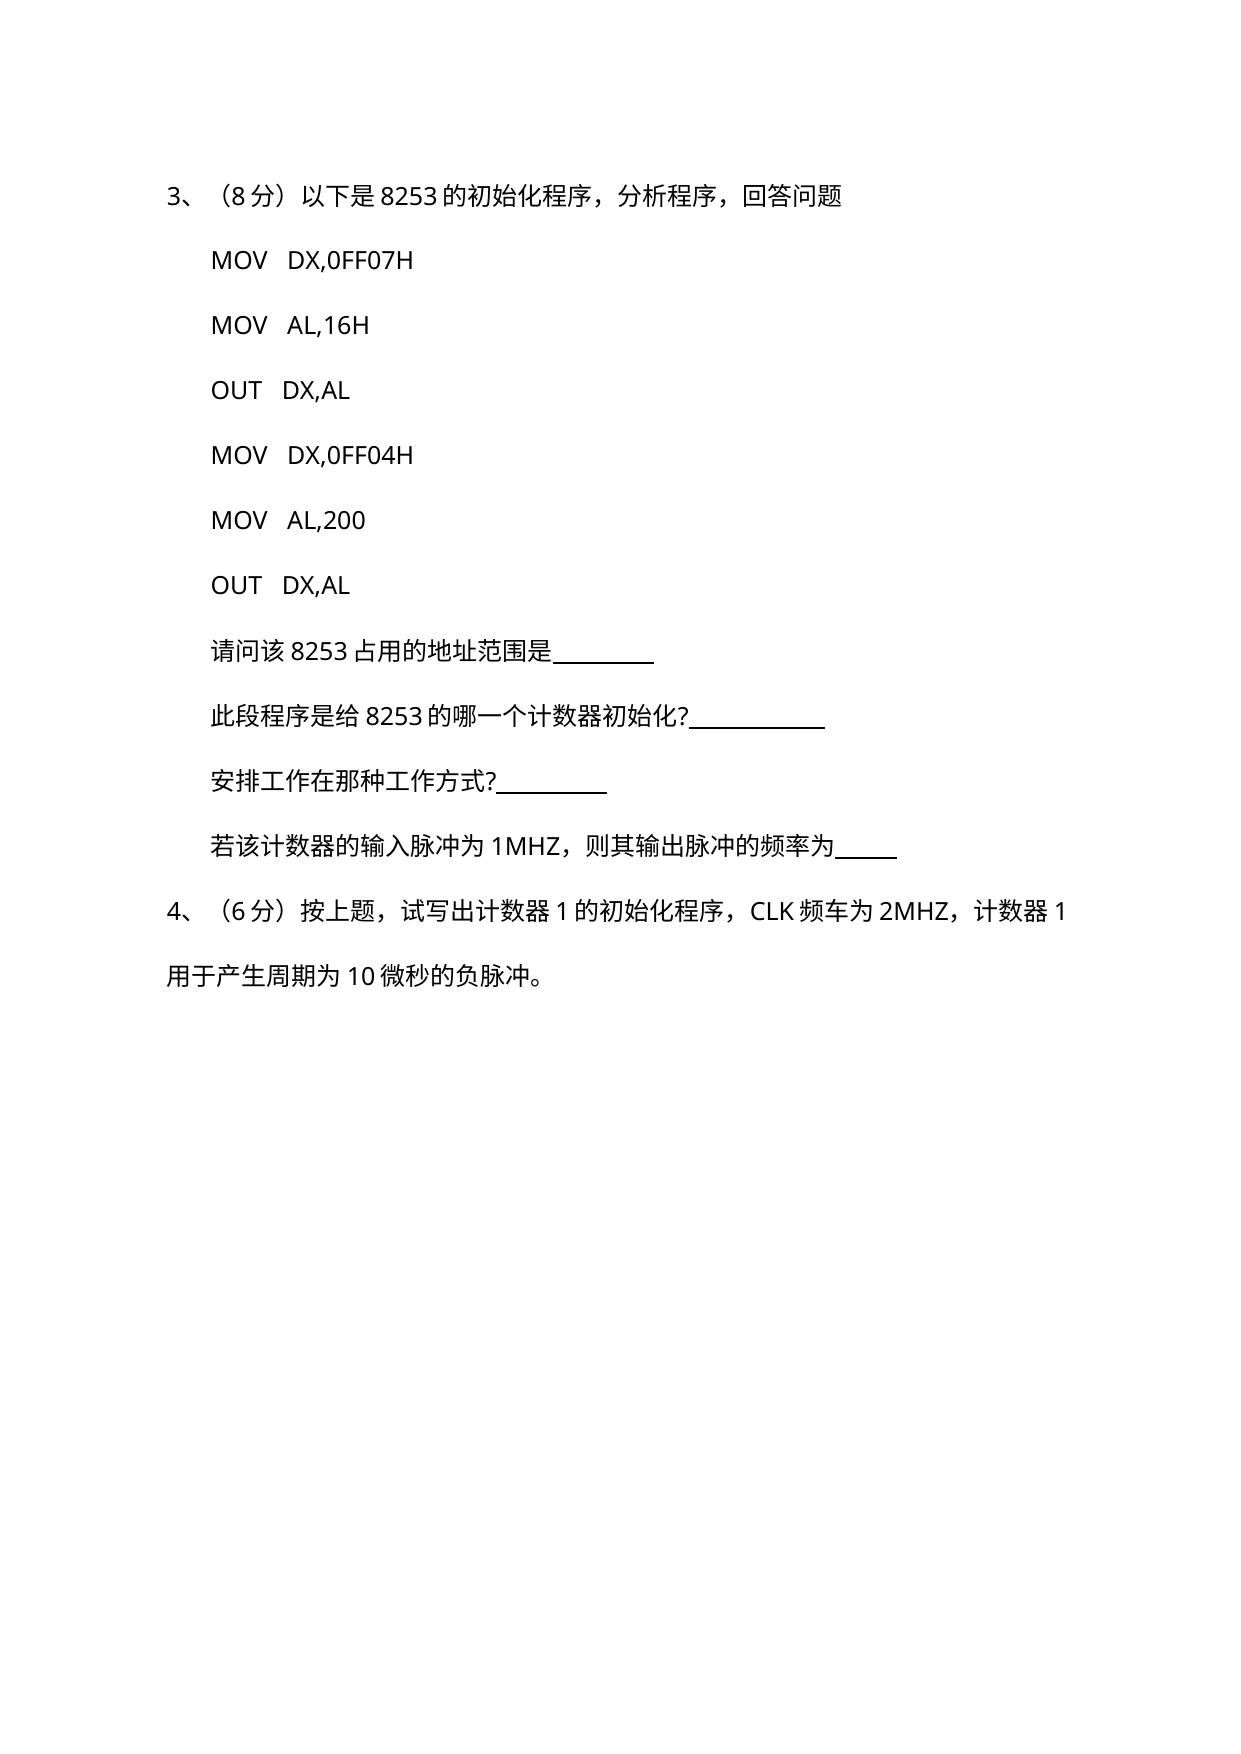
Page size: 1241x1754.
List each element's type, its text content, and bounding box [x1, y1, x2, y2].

text 请问该8253占用的地址范围是 [167, 617, 1085, 682]
text OUT DX,AL [167, 552, 1085, 617]
text 若该计数器的输入脉冲为1MHZ，则其输出脉冲的频率为 [167, 812, 1085, 877]
text OUT DX,AL [167, 357, 1085, 422]
text MOV DX,0FF04H [167, 422, 1085, 487]
text 4、（6分）按上题，试写出计数器1的初始化程序，CLK频车为2MHZ，计数器1用于产生周期为10微秒的负脉冲。 [167, 877, 1085, 1007]
text 安排工作在那种工作方式? [167, 747, 1085, 812]
text 此段程序是给8253的哪一个计数器初始化? [167, 682, 1085, 747]
text MOV AL,200 [167, 487, 1085, 552]
text MOV AL,16H [167, 292, 1085, 357]
text MOV DX,0FF07H [167, 227, 1085, 292]
list （8分）以下是8253的初始化程序，分析程序，回答问题 [167, 162, 1085, 227]
